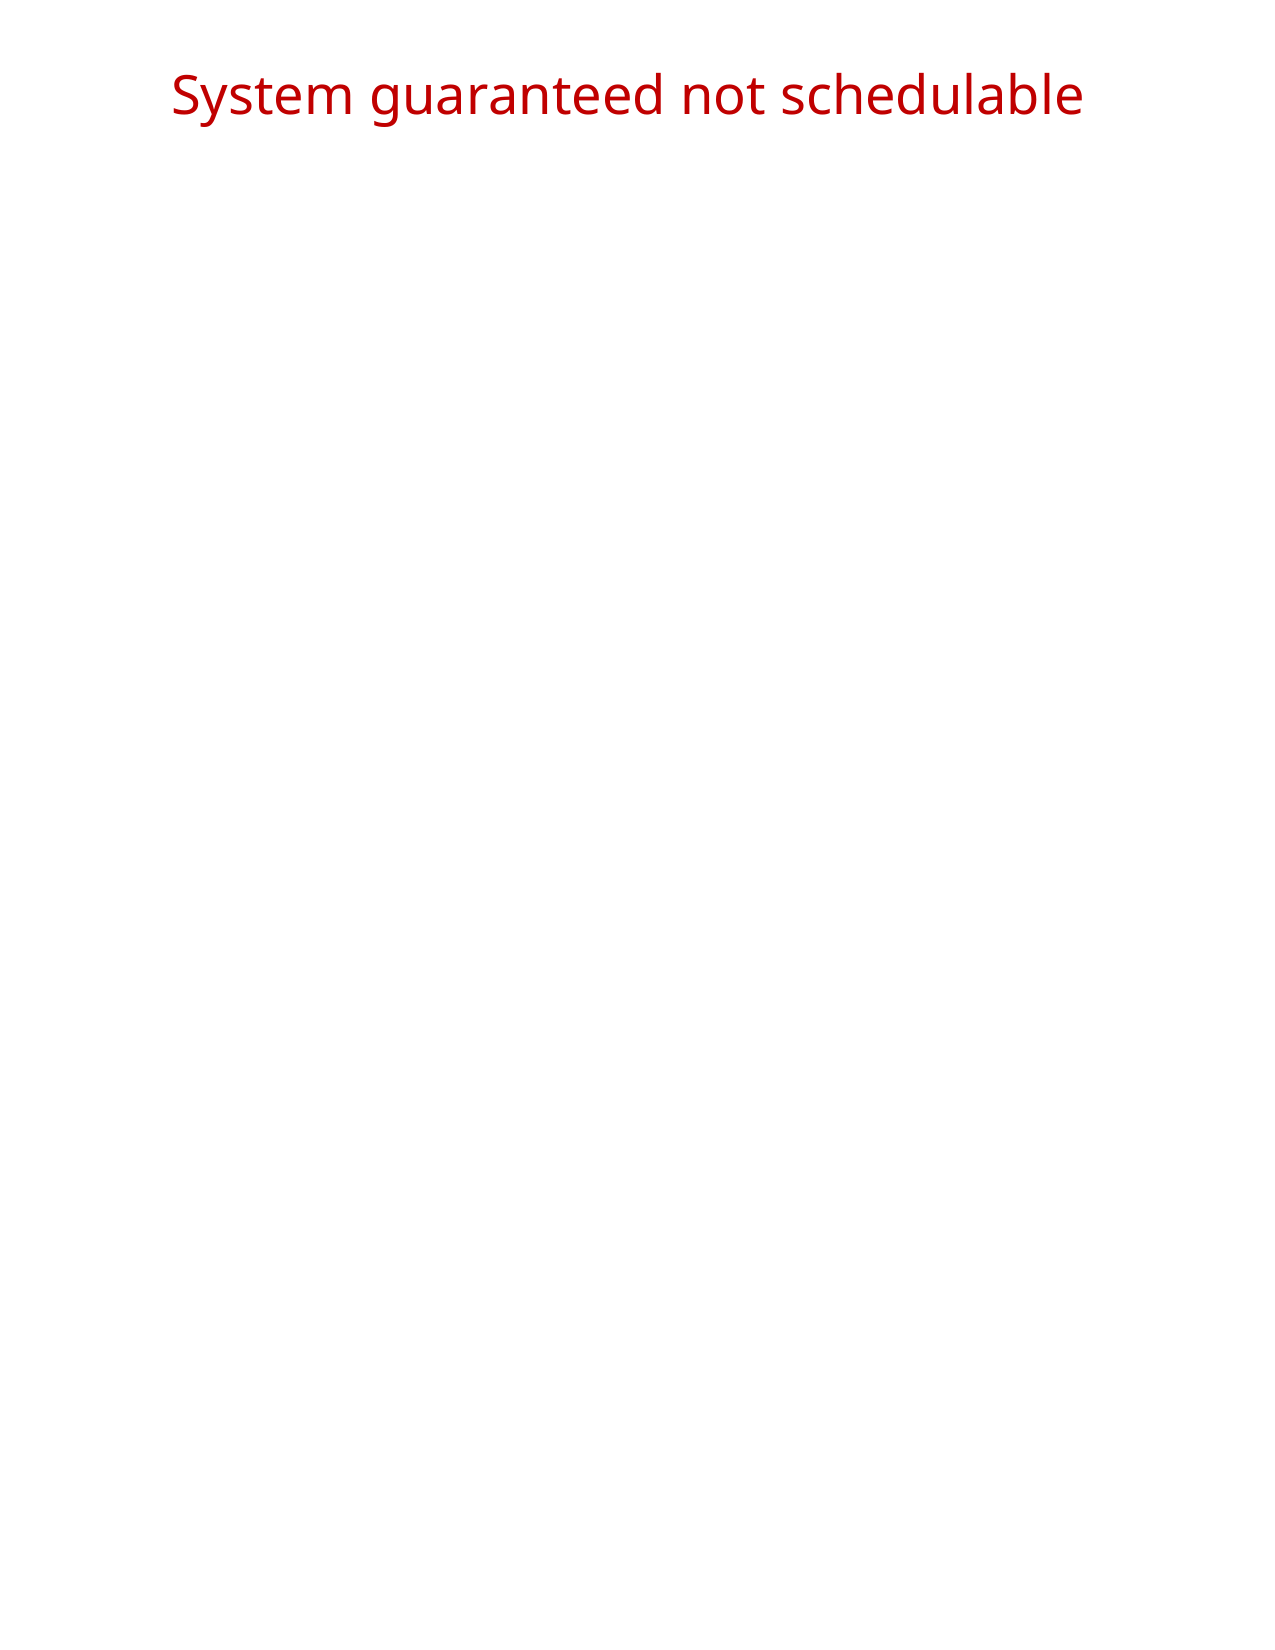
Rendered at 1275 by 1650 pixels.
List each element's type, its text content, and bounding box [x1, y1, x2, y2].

text System guaranteed not schedulable [94, 56, 1162, 130]
